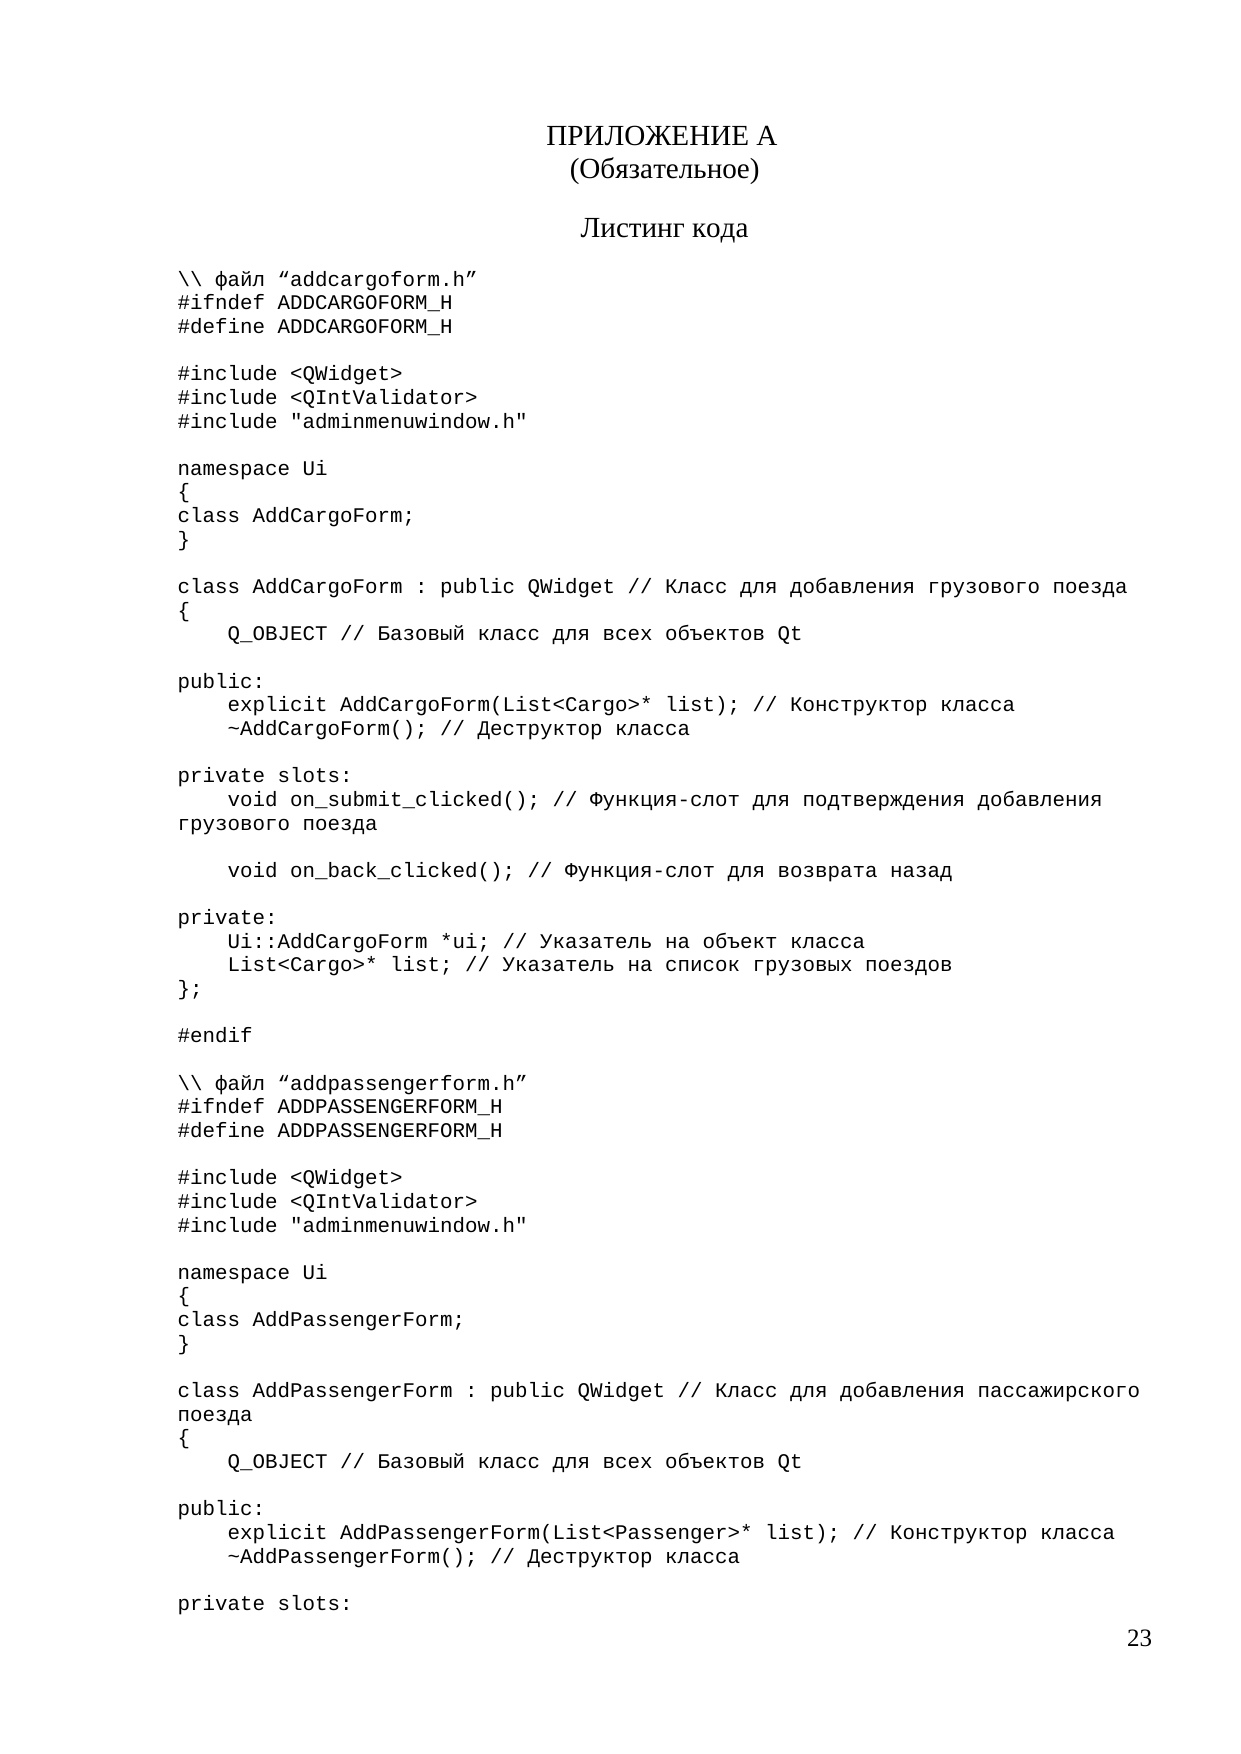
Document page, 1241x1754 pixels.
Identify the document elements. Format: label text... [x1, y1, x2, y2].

text #include <QWidget> [177, 1167, 1152, 1191]
text Листинг кода [177, 210, 1152, 244]
text #endif [177, 1025, 1152, 1049]
text namespace Ui [177, 1262, 1152, 1286]
text void on_back_clicked(); // Функция-слот для возврата назад [177, 860, 1152, 883]
text ПРИЛОЖЕНИЕ А [472, 118, 1152, 152]
text Q_OBJECT // Базовый класс для всех объектов Qt [177, 623, 1152, 647]
text #include <QIntValidator> [177, 387, 1152, 411]
text List<Cargo>* list; // Указатель на список грузовых поездов [177, 954, 1152, 978]
text private: [177, 907, 1152, 931]
text } [177, 529, 1152, 552]
text class AddPassengerForm; [177, 1309, 1152, 1333]
text class AddCargoForm; [177, 505, 1152, 529]
text { [177, 1286, 1152, 1309]
text #define ADDPASSENGERFORM_H [177, 1120, 1152, 1144]
text Ui::AddCargoForm *ui; // Указатель на объект класса [177, 931, 1152, 954]
text public: [177, 1498, 1152, 1522]
text private slots: [177, 765, 1152, 789]
text { [177, 600, 1152, 623]
text #include <QWidget> [177, 363, 1152, 387]
text ~AddPassengerForm(); // Деструктор класса [177, 1546, 1152, 1569]
text ~AddCargoForm(); // Деструктор класса [177, 718, 1152, 742]
text { [177, 482, 1152, 505]
text \\ файл “addcargoform.h” [177, 269, 1152, 292]
text } [177, 1333, 1152, 1356]
text #include "adminmenuwindow.h" [177, 411, 1152, 434]
text namespace Ui [177, 458, 1152, 482]
text #define ADDCARGOFORM_H [177, 316, 1152, 340]
text explicit AddCargoForm(List<Cargo>* list); // Конструктор класса [177, 694, 1152, 718]
text #include <QIntValidator> [177, 1191, 1152, 1214]
text private slots: [177, 1593, 1152, 1617]
text { [177, 1427, 1152, 1451]
text #ifndef ADDPASSENGERFORM_H [177, 1096, 1152, 1120]
text Q_OBJECT // Базовый класс для всех объектов Qt [177, 1451, 1152, 1475]
text #include "adminmenuwindow.h" [177, 1214, 1152, 1238]
text void on_submit_clicked(); // Функция-слот для подтверждения добавления грузового поезда [177, 789, 1152, 836]
text }; [177, 978, 1152, 1002]
text (Обязательное) [177, 152, 1152, 185]
text explicit AddPassengerForm(List<Passenger>* list); // Конструктор класса [177, 1522, 1152, 1546]
text \\ файл “addpassengerform.h” [177, 1073, 1152, 1096]
text class AddPassengerForm : public QWidget // Класс для добавления пассажирского поезда [177, 1380, 1152, 1427]
text #ifndef ADDCARGOFORM_H [177, 292, 1152, 316]
text public: [177, 671, 1152, 694]
text class AddCargoForm : public QWidget // Класс для добавления грузового поезда [177, 576, 1152, 600]
